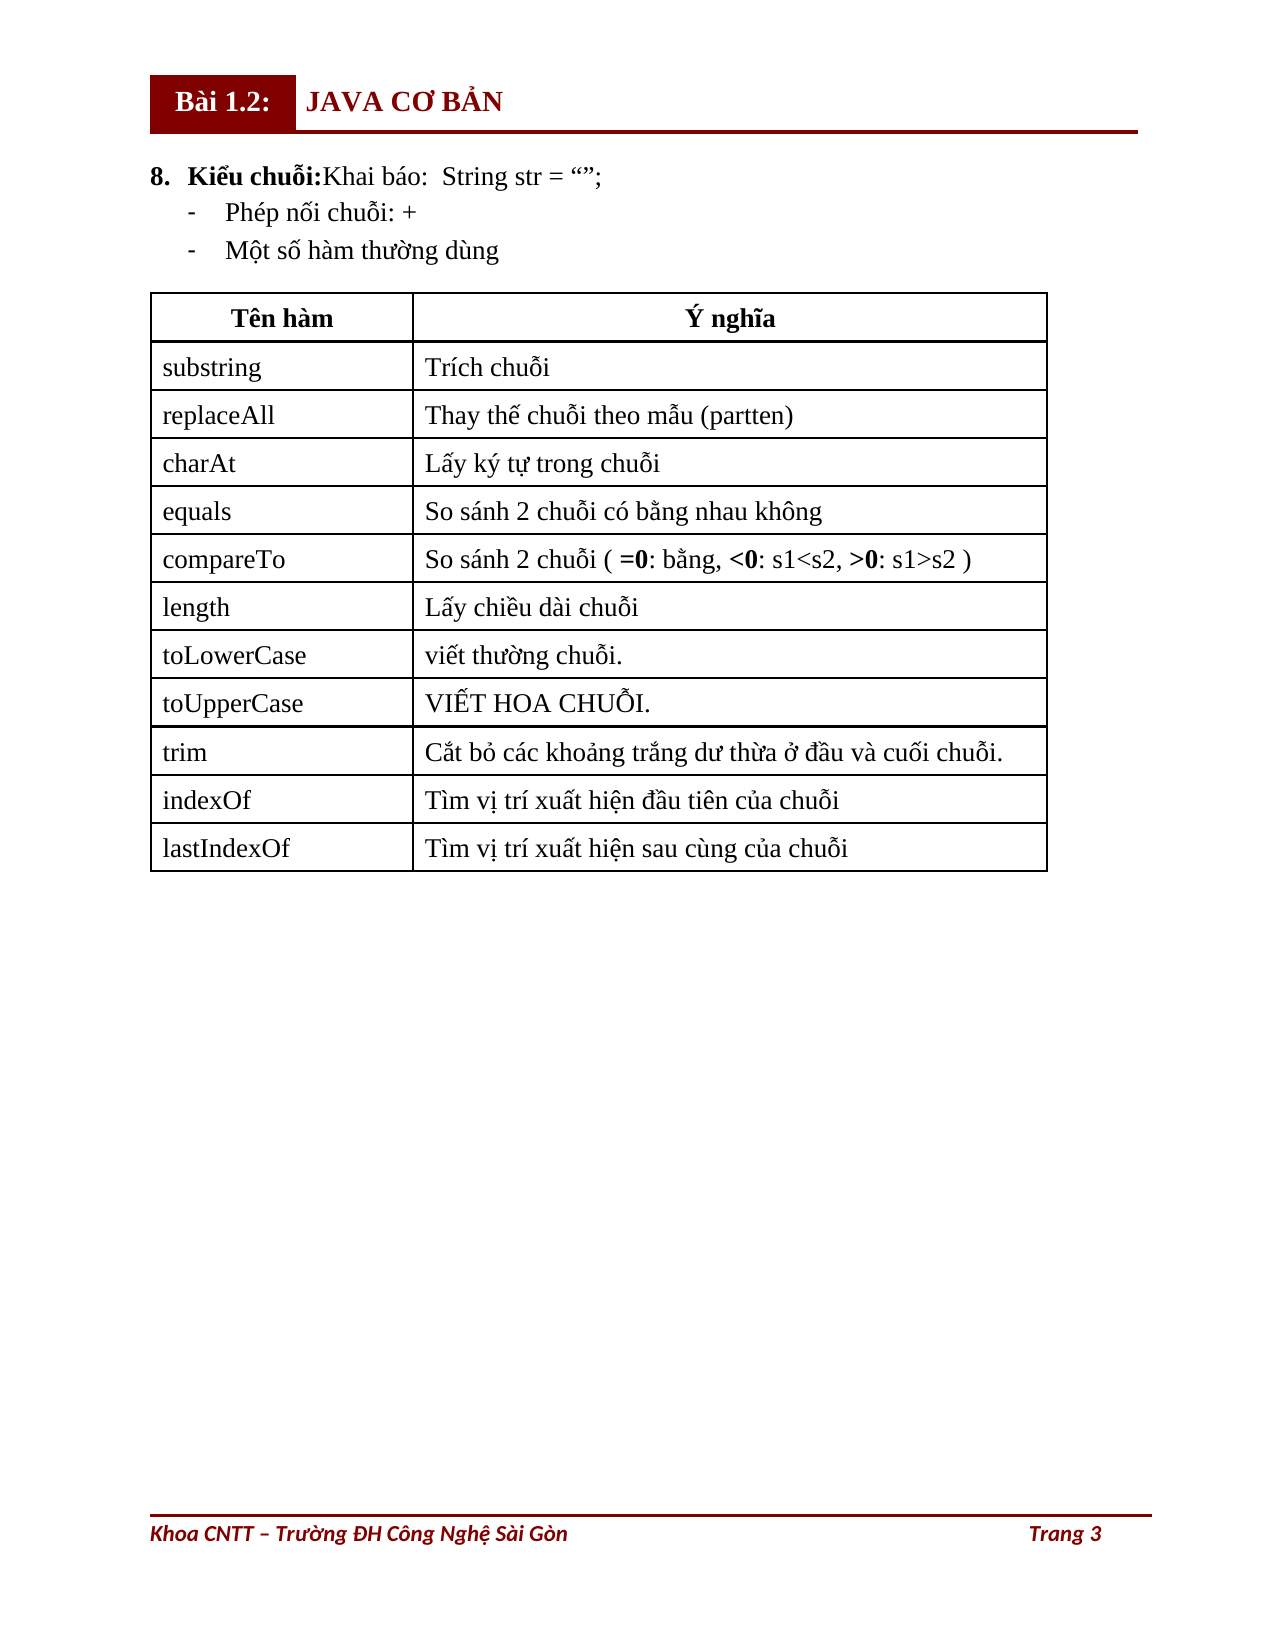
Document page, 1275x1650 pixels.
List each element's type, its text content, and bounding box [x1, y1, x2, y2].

table_cell toLowerCase [152, 631, 412, 677]
list Kiểu chuỗi:Khai báo: String str = “”; [150, 160, 1152, 191]
table_cell Tìm vị trí xuất hiện đầu tiên của chuỗi [414, 776, 1046, 822]
table_cell trim [152, 728, 412, 773]
table_cell Cắt bỏ các khoảng trắng dư thừa ở đầu và cuối chuỗi. [414, 728, 1046, 773]
table_cell Lấy ký tự trong chuỗi [414, 439, 1046, 485]
table_cell compareTo [152, 535, 412, 581]
table_header Ý nghĩa [414, 294, 1046, 340]
table_cell indexOf [152, 776, 412, 822]
table_cell Thay thế chuỗi theo mẫu (partten) [414, 391, 1046, 437]
list Một số hàm thường dùng [187, 233, 1152, 267]
list Phép nối chuỗi: + [187, 196, 1152, 229]
table_cell So sánh 2 chuỗi ( =0: bằng, <0: s1<s2, >0: s1>s2 ) [414, 535, 1046, 581]
table_cell VIẾT HOA CHUỖI. [414, 679, 1046, 725]
table_cell Trích chuỗi [414, 343, 1046, 388]
table_cell So sánh 2 chuỗi có bằng nhau không [414, 487, 1046, 533]
table_cell lastIndexOf [152, 824, 412, 870]
table_cell length [152, 583, 412, 629]
table_cell replaceAll [152, 391, 412, 437]
table_cell equals [152, 487, 412, 533]
table_cell toUpperCase [152, 679, 412, 725]
table_cell Lấy chiều dài chuỗi [414, 583, 1046, 629]
table_cell substring [152, 343, 412, 388]
table_header Tên hàm [152, 294, 412, 340]
table_cell Tìm vị trí xuất hiện sau cùng của chuỗi [414, 824, 1046, 870]
table_cell charAt [152, 439, 412, 485]
table_cell viết thường chuỗi. [414, 631, 1046, 677]
